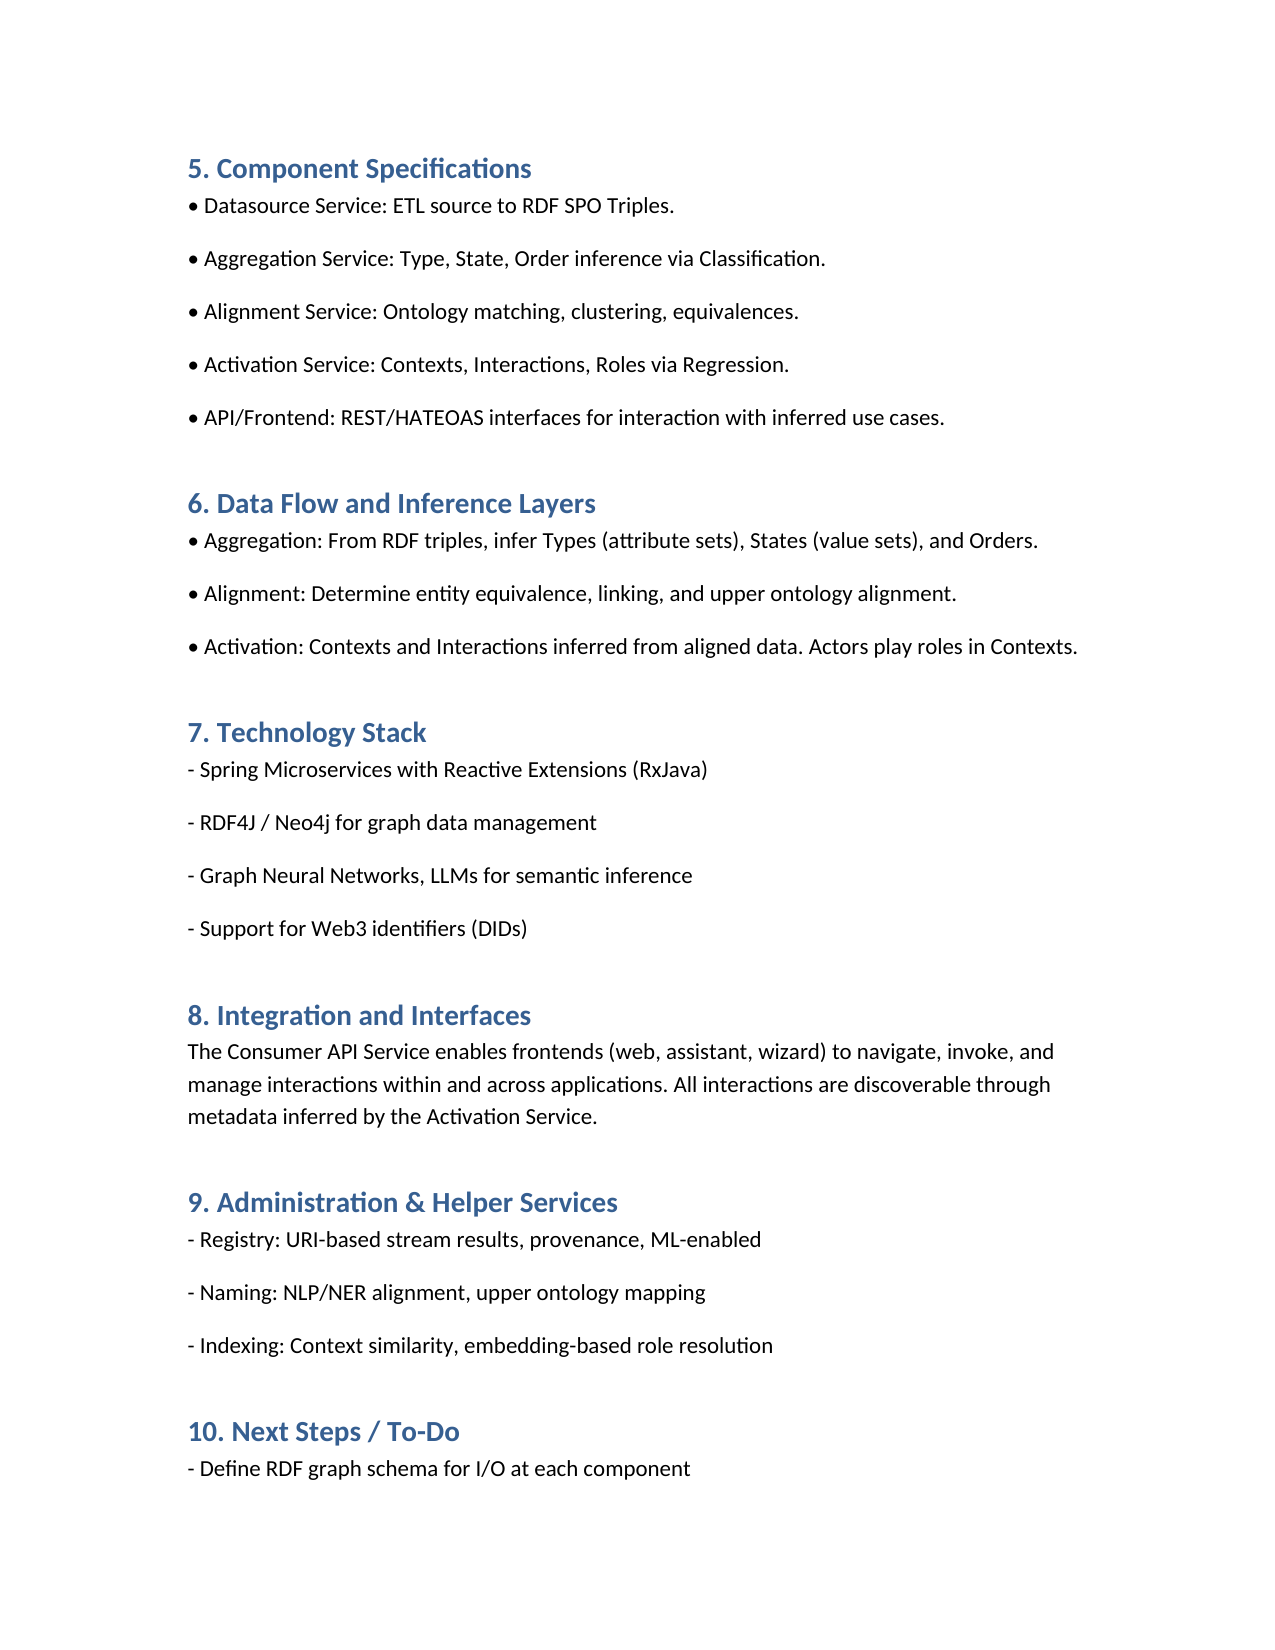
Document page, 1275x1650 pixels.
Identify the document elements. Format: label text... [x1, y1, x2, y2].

text - RDF4J / Neo4j for graph data management [187, 808, 1087, 836]
text - Spring Microservices with Reactive Extensions (RxJava) [187, 755, 1087, 783]
subtitle 8. Integration and Interfaces [187, 997, 1087, 1032]
text - Support for Web3 identifiers (DIDs) [187, 914, 1087, 942]
text • API/Frontend: REST/HATEOAS interfaces for interaction with inferred use cases. [187, 403, 1087, 431]
text - Registry: URI-based stream results, provenance, ML-enabled [187, 1225, 1087, 1253]
text - Naming: NLP/NER alignment, upper ontology mapping [187, 1278, 1087, 1306]
text The Consumer API Service enables frontends (web, assistant, wizard) to navigate, invoke, and manage interactions within and across applications. All interactions are discoverable through metadata inferred by the Activation Service. [187, 1037, 1087, 1130]
text • Aggregation: From RDF triples, infer Types (attribute sets), States (value sets), and Orders. [187, 526, 1087, 554]
subtitle 6. Data Flow and Inference Layers [187, 485, 1087, 521]
subtitle 10. Next Steps / To-Do [187, 1413, 1087, 1449]
subtitle 7. Technology Stack [187, 714, 1087, 750]
text - Indexing: Context similarity, embedding-based role resolution [187, 1331, 1087, 1359]
text • Aggregation Service: Type, State, Order inference via Classification. [187, 244, 1087, 272]
text • Activation Service: Contexts, Interactions, Roles via Regression. [187, 350, 1087, 378]
text • Datasource Service: ETL source to RDF SPO Triples. [187, 191, 1087, 219]
subtitle 5. Component Specifications [187, 150, 1087, 186]
text • Alignment: Determine entity equivalence, linking, and upper ontology alignment. [187, 579, 1087, 607]
text • Alignment Service: Ontology matching, clustering, equivalences. [187, 297, 1087, 325]
text - Define RDF graph schema for I/O at each component [187, 1454, 1087, 1482]
text • Activation: Contexts and Interactions inferred from aligned data. Actors play roles in Contexts. [187, 632, 1087, 660]
subtitle 9. Administration & Helper Services [187, 1184, 1087, 1220]
text - Graph Neural Networks, LLMs for semantic inference [187, 861, 1087, 889]
